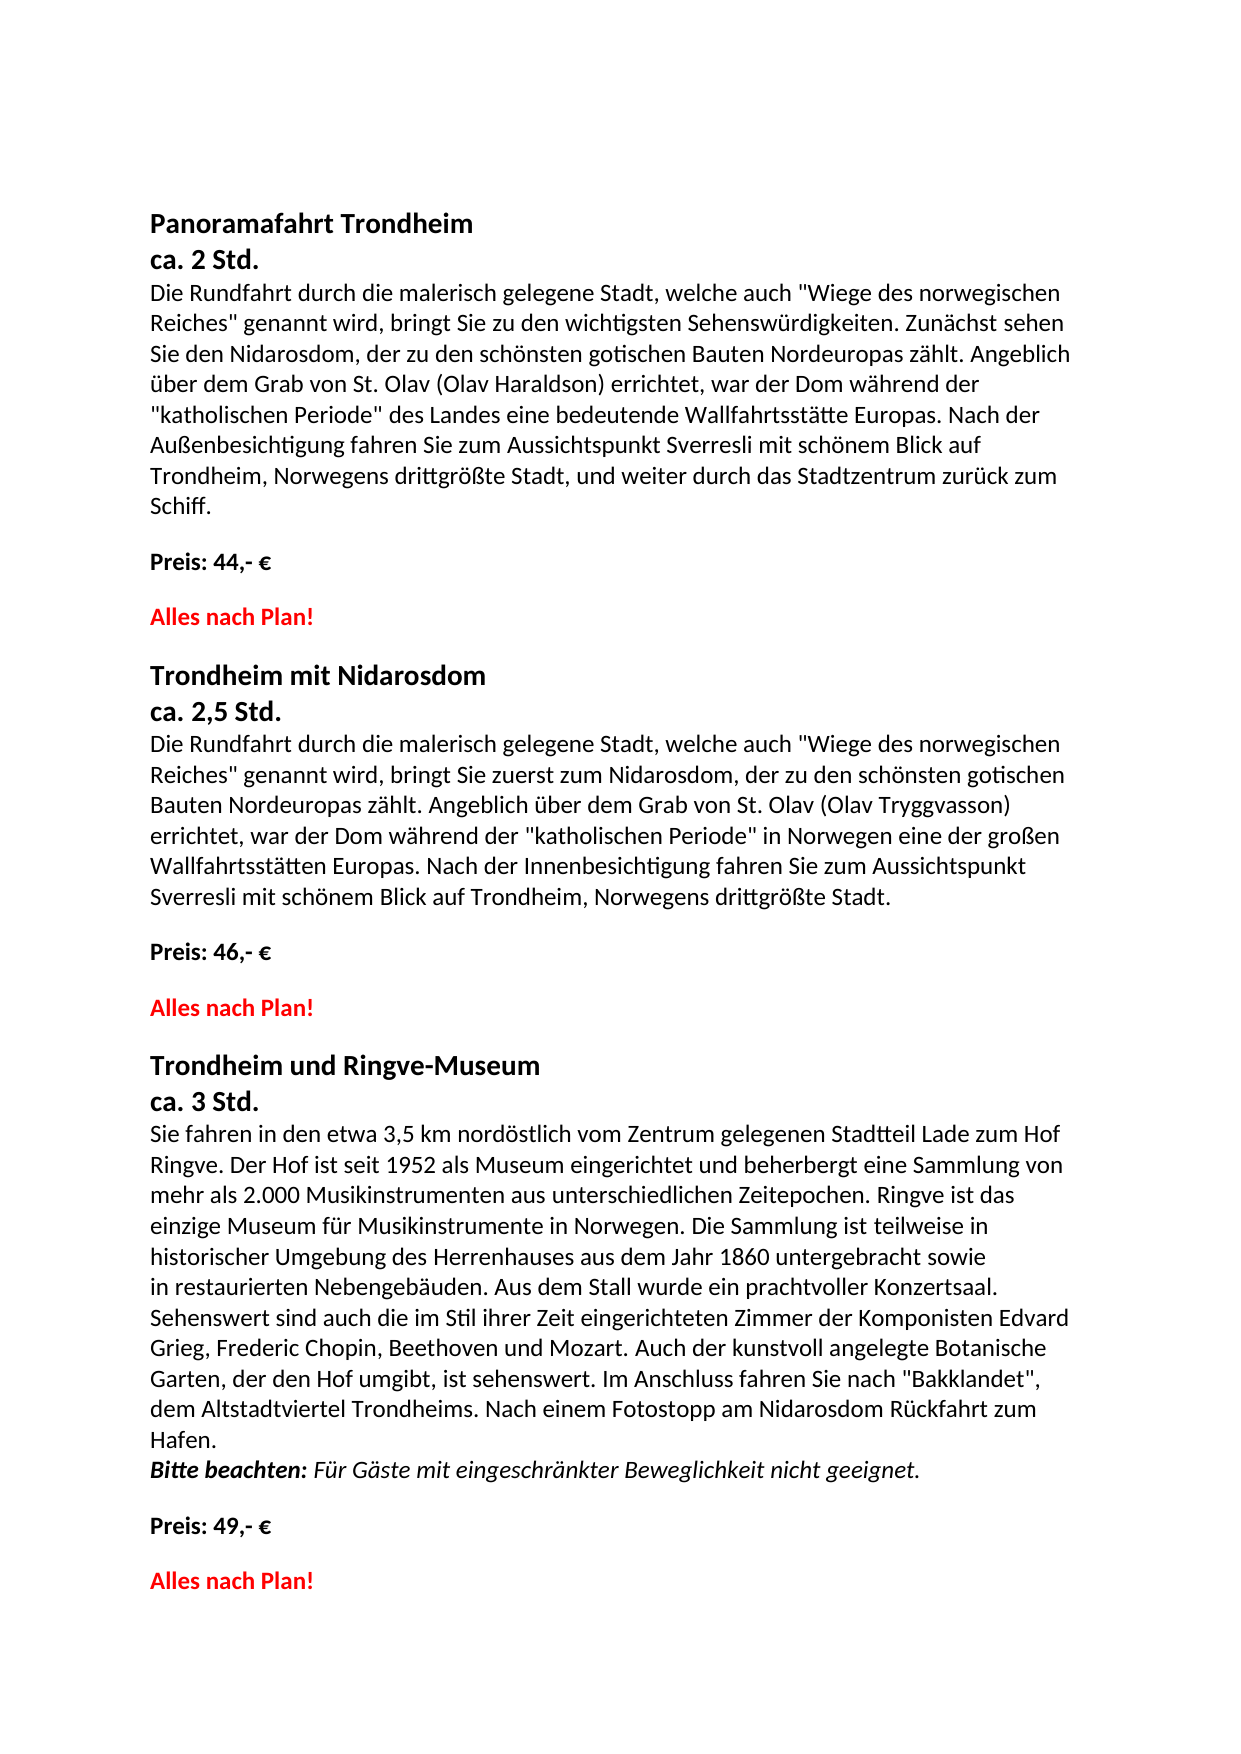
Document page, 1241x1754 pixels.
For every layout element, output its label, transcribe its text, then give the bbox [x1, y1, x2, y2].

text Preis: 44,- € [150, 546, 1090, 576]
text Trondheim mit Nidarosdom ca. 2,5 Std. Die Rundfahrt durch die malerisch gelegene Stadt, welche auch "Wiege des norwegischen Reiches" genannt wird, bringt Sie zuerst zum Nidarosdom, der zu den schönsten gotischen Bauten Nordeuropas zählt. Angeblich über dem Grab von St. Olav (Olav Tryggvasson) errichtet, war der Dom während der "katholischen Periode" in Norwegen eine der großen Wallfahrtsstätten Europas. Nach der Innenbesichtigung fahren Sie zum Aussichtspunkt Sverresli mit schönem Blick auf Trondheim, Norwegens drittgrößte Stadt. [150, 657, 1090, 911]
text Trondheim und Ringve-Museum ca. 3 Std. Sie fahren in den etwa 3,5 km nordöstlich vom Zentrum gelegenen Stadtteil Lade zum Hof Ringve. Der Hof ist seit 1952 als Museum eingerichtet und beherbergt eine Sammlung von mehr als 2.000 Musikinstrumenten aus unterschiedlichen Zeitepochen. Ringve ist das einzige Museum für Musikinstrumente in Norwegen. Die Sammlung ist teilweise in historischer Umgebung des Herrenhauses aus dem Jahr 1860 untergebracht sowie in restaurierten Nebengebäuden. Aus dem Stall wurde ein prachtvoller Konzertsaal. Sehenswert sind auch die im Stil ihrer Zeit eingerichteten Zimmer der Komponisten Edvard Grieg, Frederic Chopin, Beethoven und Mozart. Auch der kunstvoll angelegte Botanische Garten, der den Hof umgibt, ist sehenswert. Im Anschluss fahren Sie nach "Bakklandet", dem Altstadtviertel Trondheims. Nach einem Fotostopp am Nidarosdom Rückfahrt zum Hafen. Bitte beachten: Für Gäste mit eingeschränkter Beweglichkeit nicht geeignet. [150, 1047, 1090, 1485]
text Preis: 46,- € [150, 936, 1090, 967]
text Preis: 49,- € [150, 1510, 1090, 1540]
text Panoramafahrt Trondheim ca. 2 Std. Die Rundfahrt durch die malerisch gelegene Stadt, welche auch "Wiege des norwegischen Reiches" genannt wird, bringt Sie zu den wichtigsten Sehenswürdigkeiten. Zunächst sehen Sie den Nidarosdom, der zu den schönsten gotischen Bauten Nordeuropas zählt. Angeblich über dem Grab von St. Olav (Olav Haraldson) errichtet, war der Dom während der "katholischen Periode" des Landes eine bedeutende Wallfahrtsstätte Europas. Nach der Außenbesichtigung fahren Sie zum Aussichtspunkt Sverresli mit schönem Blick auf Trondheim, Norwegens drittgrößte Stadt, und weiter durch das Stadtzentrum zurück zum Schiff. [150, 206, 1090, 521]
text Alles nach Plan! [150, 992, 1090, 1022]
text Alles nach Plan! [150, 601, 1090, 632]
text Alles nach Plan! [150, 1565, 1090, 1596]
